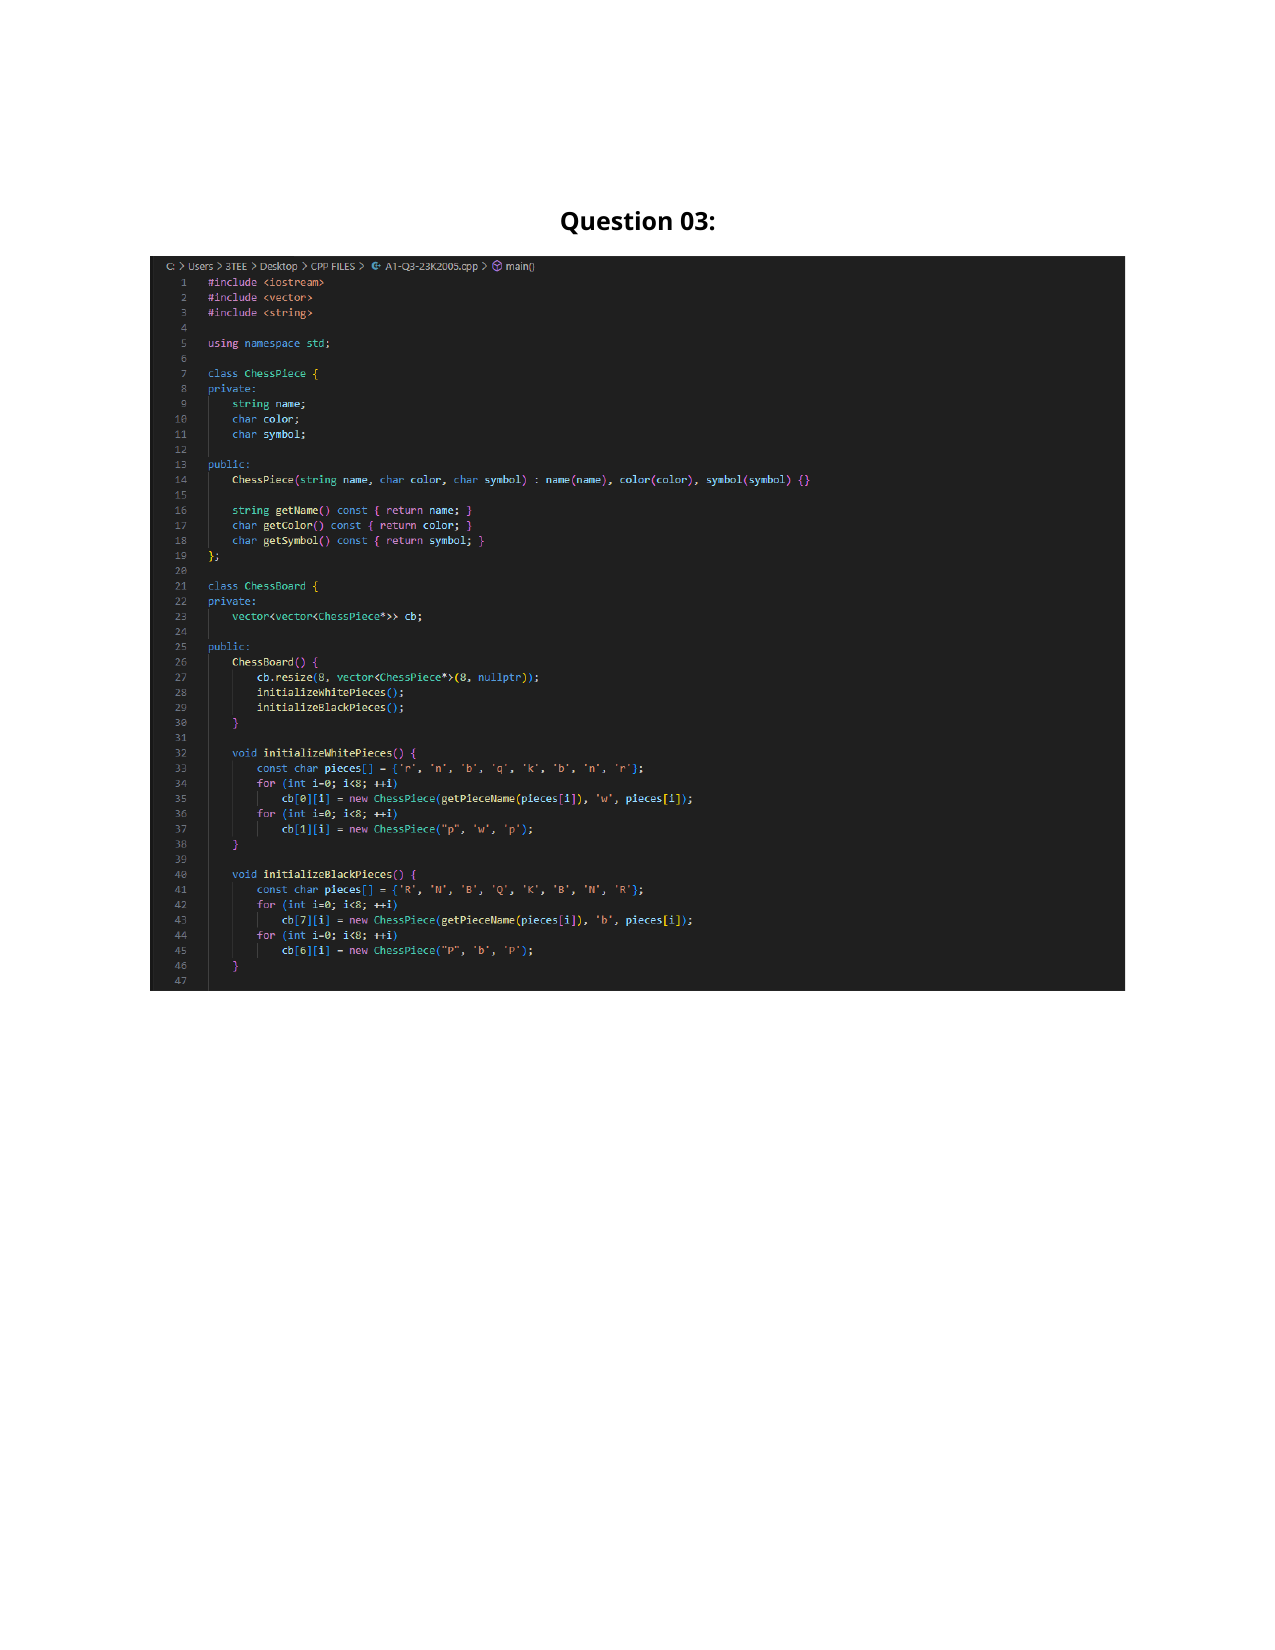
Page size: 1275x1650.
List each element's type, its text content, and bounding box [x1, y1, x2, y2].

text Question 03: [150, 203, 1125, 237]
picture [150, 256, 1125, 991]
